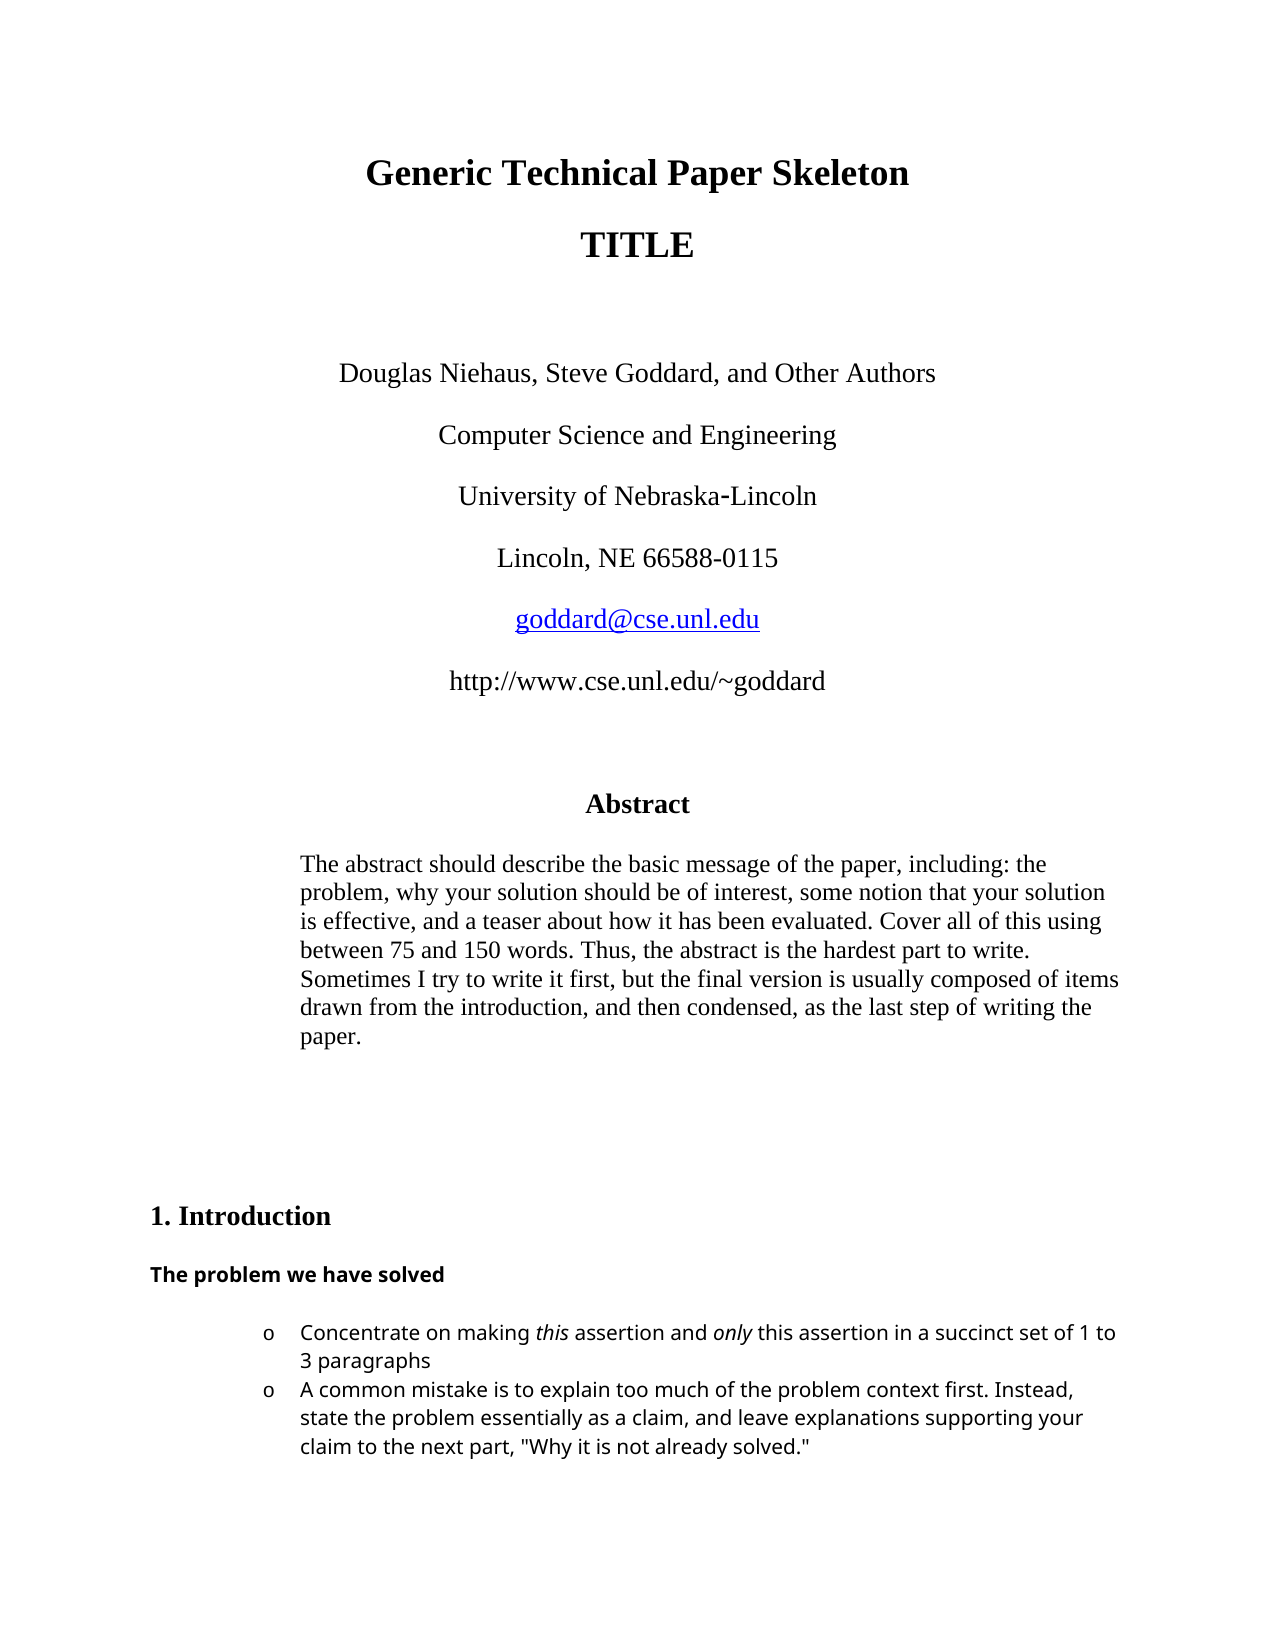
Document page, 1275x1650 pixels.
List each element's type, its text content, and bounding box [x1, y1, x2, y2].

text goddard@cse.unl.edu [150, 602, 1125, 635]
text TITLE [150, 222, 1125, 265]
text The abstract should describe the basic message of the paper, including: the problem, why your solution should be of interest, some notion that your solution is effective, and a teaser about how it has been evaluated. Cover all of this using between 75 and 150 words. Thus, the abstract is the hardest part to write. Sometimes I try to write it first, but the final version is usually composed of items drawn from the introduction, and then condensed, as the last step of writing the paper. [300, 849, 1125, 1050]
text 1. Introduction [150, 1199, 1125, 1231]
text Generic Technical Paper Skeleton [150, 150, 1125, 193]
text Lincoln, NE 66588-0115 [150, 541, 1125, 573]
list A common mistake is to explain too much of the problem context first. Instead, state the problem essentially as a claim, and leave explanations supporting your claim to the next part, "Why it is not already solved." [262, 1375, 1125, 1460]
list Concentrate on making this assertion and only this assertion in a succinct set of 1 to 3 paragraphs [262, 1318, 1125, 1375]
text http://www.cse.unl.edu/~goddard [150, 664, 1125, 696]
text Douglas Niehaus, Steve Goddard, and Other Authors [150, 356, 1125, 388]
text Computer Science and Engineering [150, 418, 1125, 450]
text Abstract [150, 787, 1125, 819]
text University of NebraskaLincoln [150, 479, 1125, 512]
text The problem we have solved [150, 1260, 1125, 1289]
